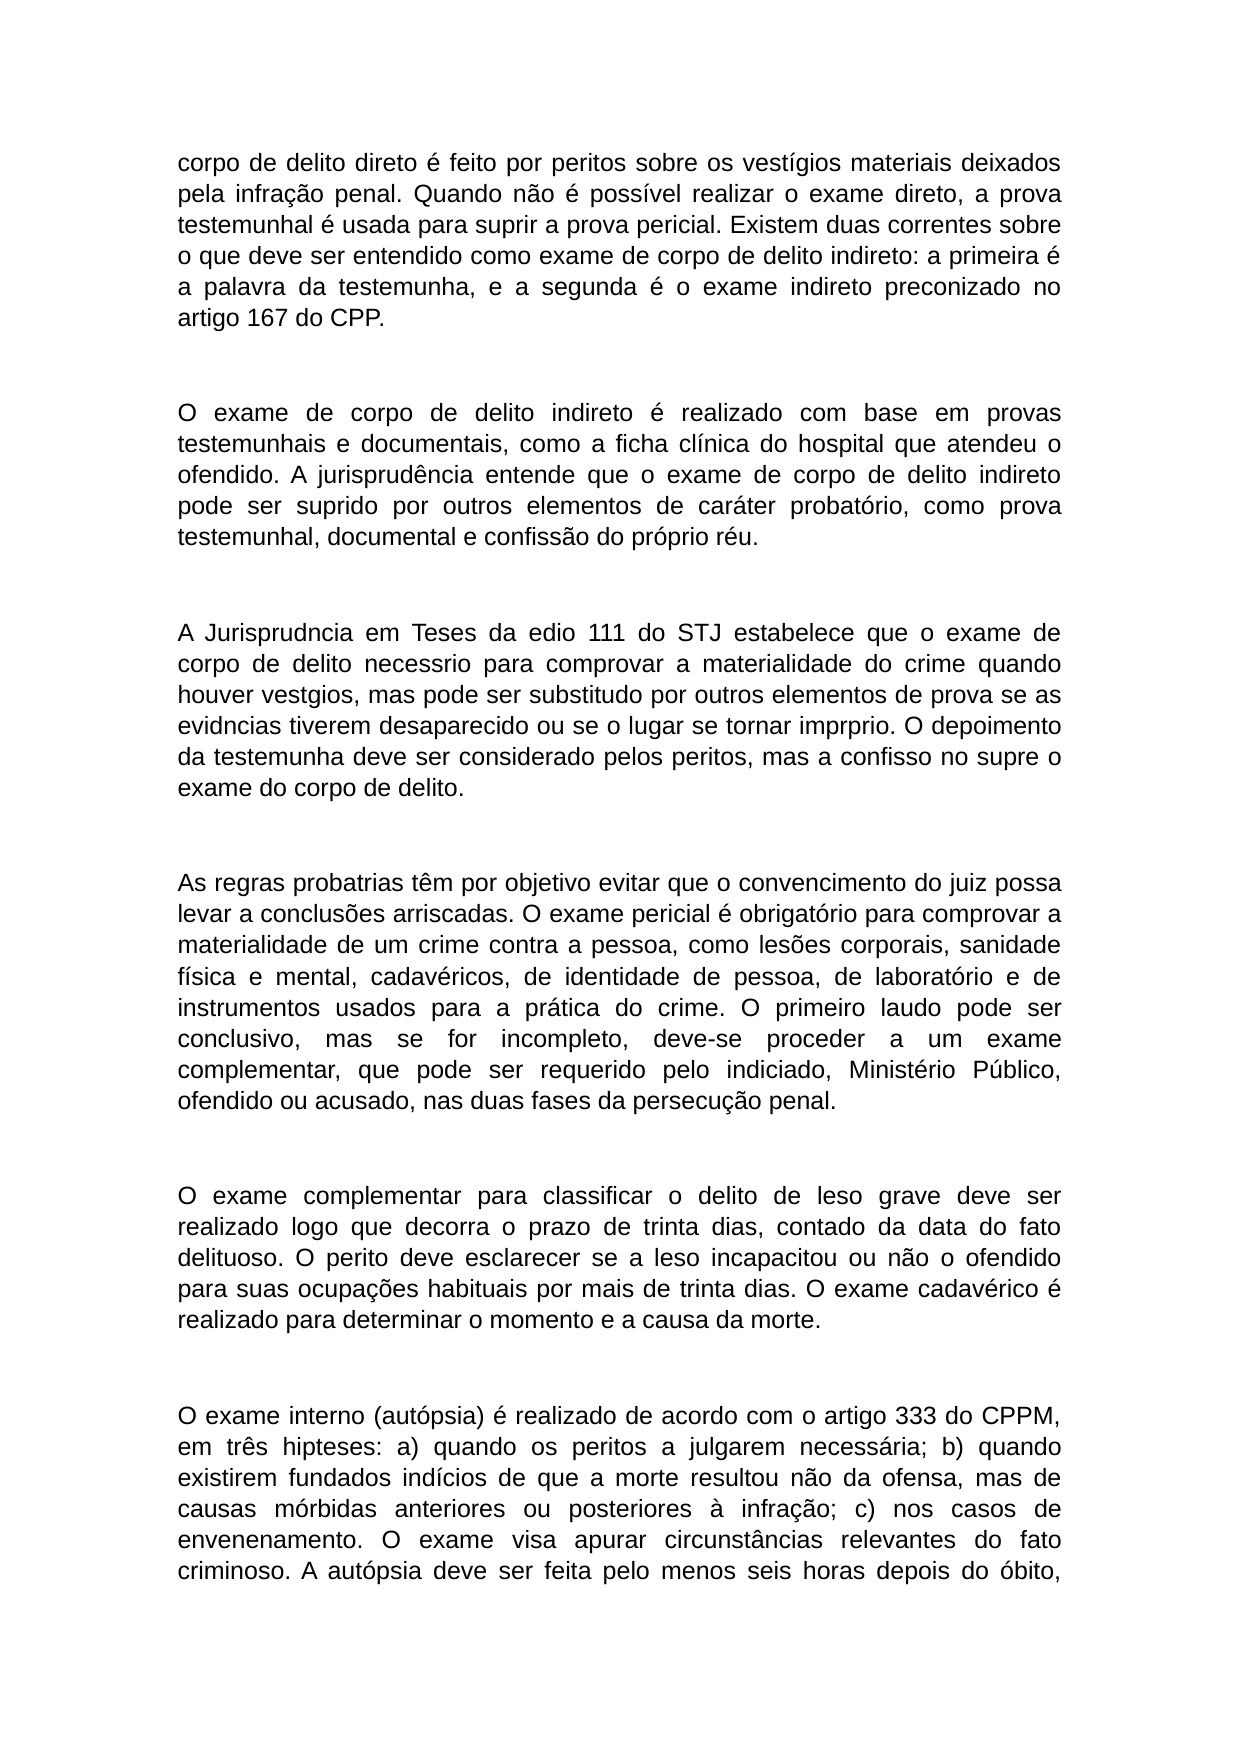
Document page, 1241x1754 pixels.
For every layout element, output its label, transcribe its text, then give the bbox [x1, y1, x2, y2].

text A Jurisprudncia em Teses da edio 111 do STJ estabelece que o exame de corpo de delito necessrio para comprovar a materialidade do crime quando houver vestgios, mas pode ser substitudo por outros elementos de prova se as evidncias tiverem desaparecido ou se o lugar se tornar imprprio. O depoimento da testemunha deve ser considerado pelos peritos, mas a confisso no supre o exame do corpo de delito. [177, 618, 1063, 802]
text As regras probatrias têm por objetivo evitar que o convencimento do juiz possa levar a conclusões arriscadas. O exame pericial é obrigatório para comprovar a materialidade de um crime contra a pessoa, como lesões corporais, sanidade física e mental, cadavéricos, de identidade de pessoa, de laboratório e de instrumentos usados para a prática do crime. O primeiro laudo pode ser conclusivo, mas se for incompleto, deve-se proceder a um exame complementar, que pode ser requerido pelo indiciado, Ministério Público, ofendido ou acusado, nas duas fases da persecução penal. [177, 868, 1063, 1114]
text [177, 148, 1063, 332]
text O exame complementar para classificar o delito de leso grave deve ser realizado logo que decorra o prazo de trinta dias, contado da data do fato delituoso. O perito deve esclarecer se a leso incapacitou ou não o ofendido para suas ocupações habituais por mais de trinta dias. O exame cadavérico é realizado para determinar o momento e a causa da morte. [177, 1181, 1063, 1334]
text O exame de corpo de delito indireto é realizado com base em provas testemunhais e documentais, como a ficha clínica do hospital que atendeu o ofendido. A jurisprudência entende que o exame de corpo de delito indireto pode ser suprido por outros elementos de caráter probatório, como prova testemunhal, documental e confissão do próprio réu. [177, 398, 1063, 551]
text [177, 1401, 1063, 1585]
